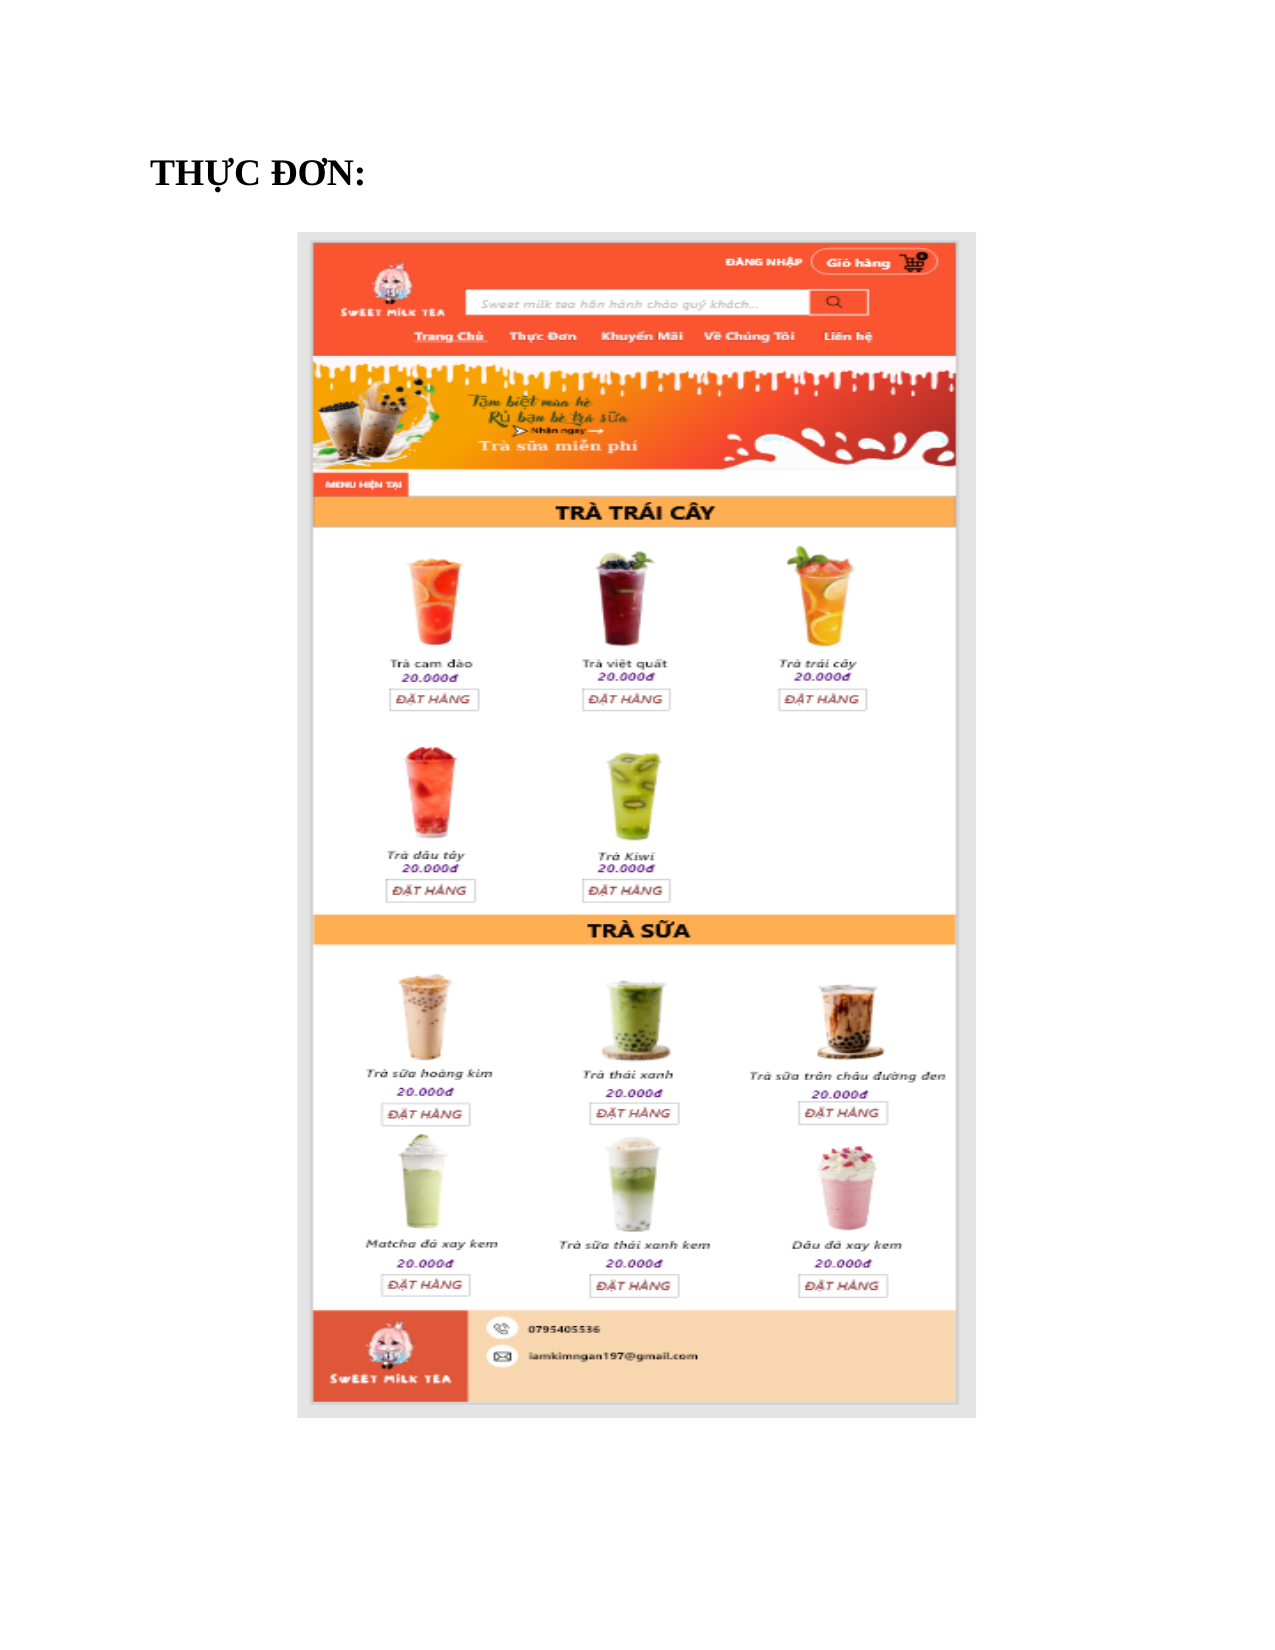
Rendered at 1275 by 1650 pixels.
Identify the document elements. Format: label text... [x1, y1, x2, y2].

picture [294, 232, 976, 1414]
text THỰC ĐƠN: [150, 150, 1125, 193]
